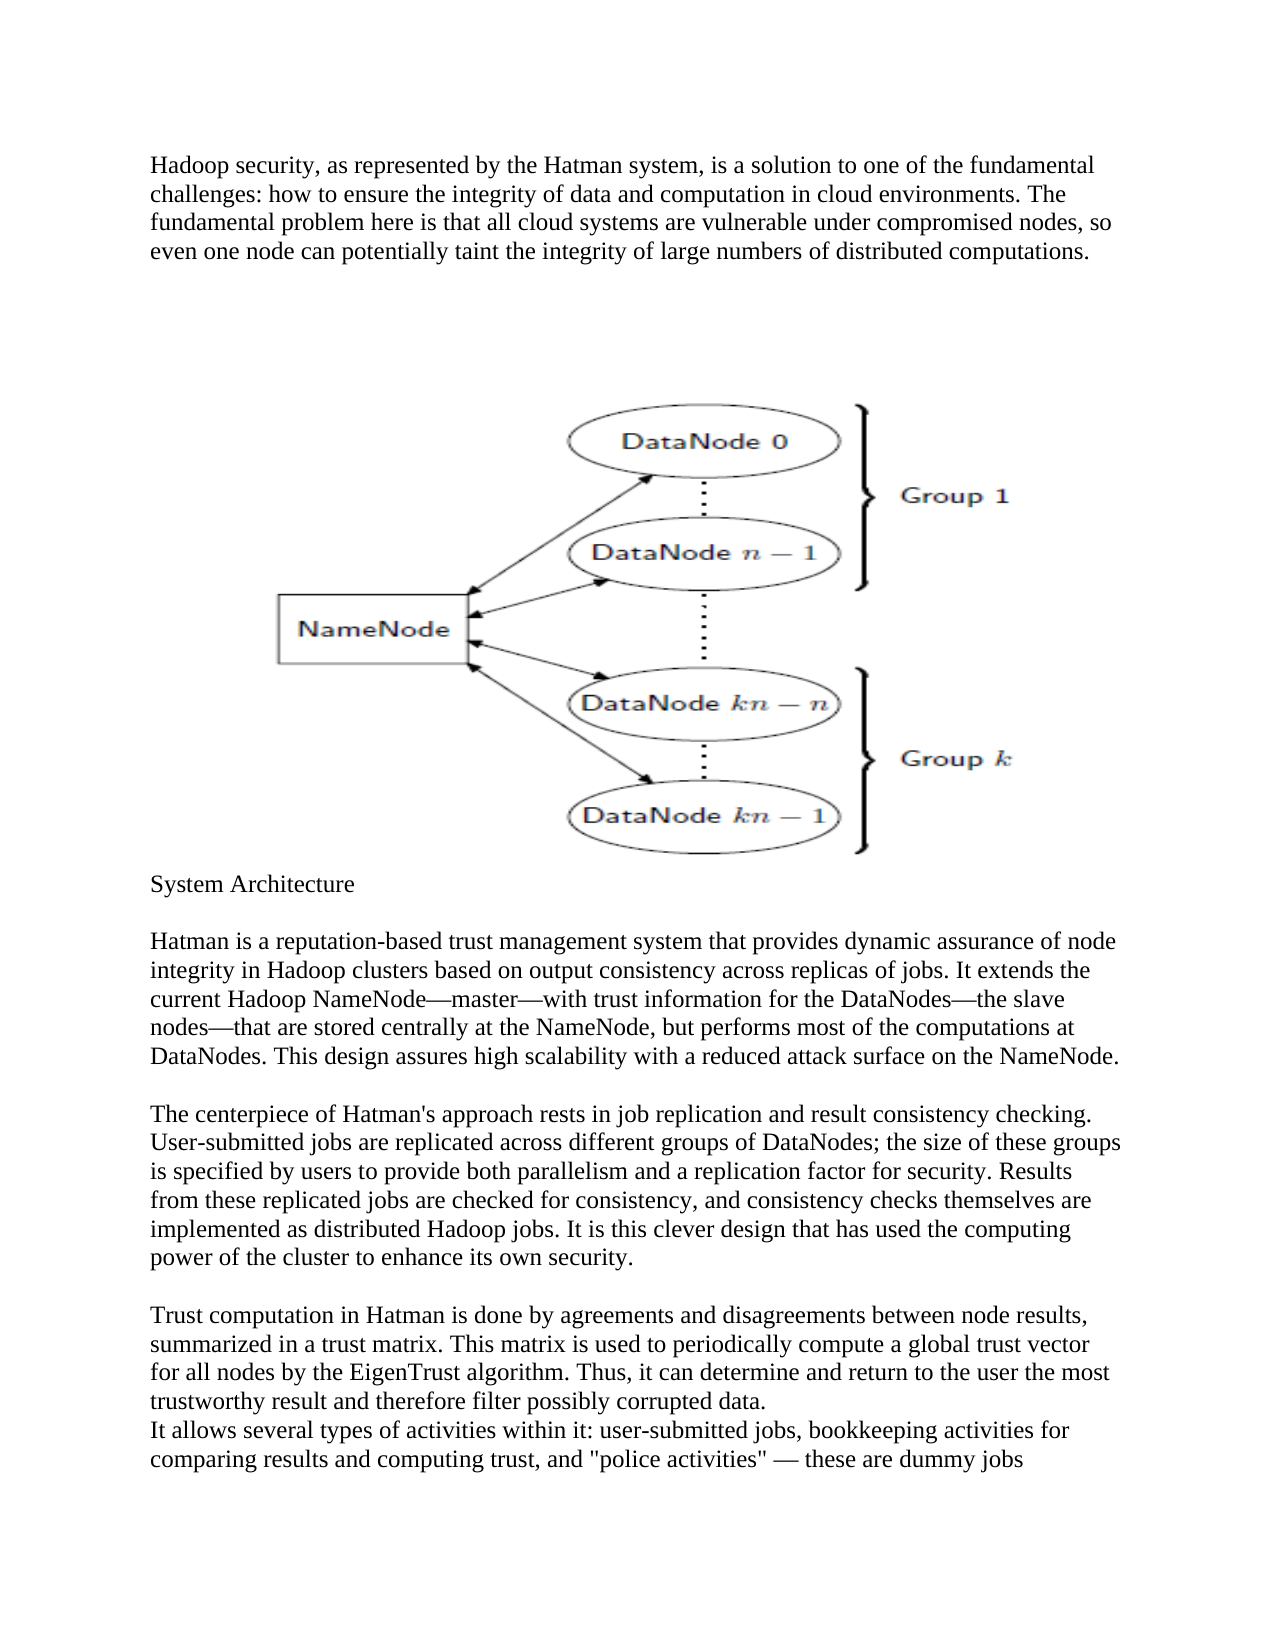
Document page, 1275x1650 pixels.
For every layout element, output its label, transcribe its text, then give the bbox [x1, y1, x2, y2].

text The centerpiece of Hatman's approach rests in job replication and result consistency checking. User-submitted jobs are replicated across different groups of DataNodes; the size of these groups is specified by users to provide both parallelism and a replication factor for security. Results from these replicated jobs are checked for consistency, and consistency checks themselves are implemented as distributed Hadoop jobs. It is this clever design that has used the computing power of the cluster to enhance its own security. [150, 1099, 1125, 1271]
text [150, 1415, 1125, 1472]
text System Architecture [150, 380, 1125, 897]
text Hatman is a reputation-based trust management system that provides dynamic assurance of node integrity in Hadoop clusters based on output consistency across replicas of jobs. It extends the current Hadoop NameNode—master—with trust information for the DataNodes—the slave nodes—that are stored centrally at the NameNode, but performs most of the computations at DataNodes. This design assures high scalability with a reduced attack surface on the NameNode. [150, 926, 1125, 1070]
text Trust computation in Hatman is done by agreements and disagreements between node results, summarized in a trust matrix. This matrix is used to periodically compute a global trust vector for all nodes by the EigenTrust algorithm. Thus, it can determine and return to the user the most trustworthy result and therefore filter possibly corrupted data. [150, 1300, 1125, 1415]
text Hadoop security, as represented by the Hatman system, is a solution to one of the fundamental challenges: how to ensure the integrity of data and computation in cloud environments. The fundamental problem here is that all cloud systems are vulnerable under compromised nodes, so even one node can potentially taint the integrity of large numbers of distributed computations. [150, 150, 1125, 265]
